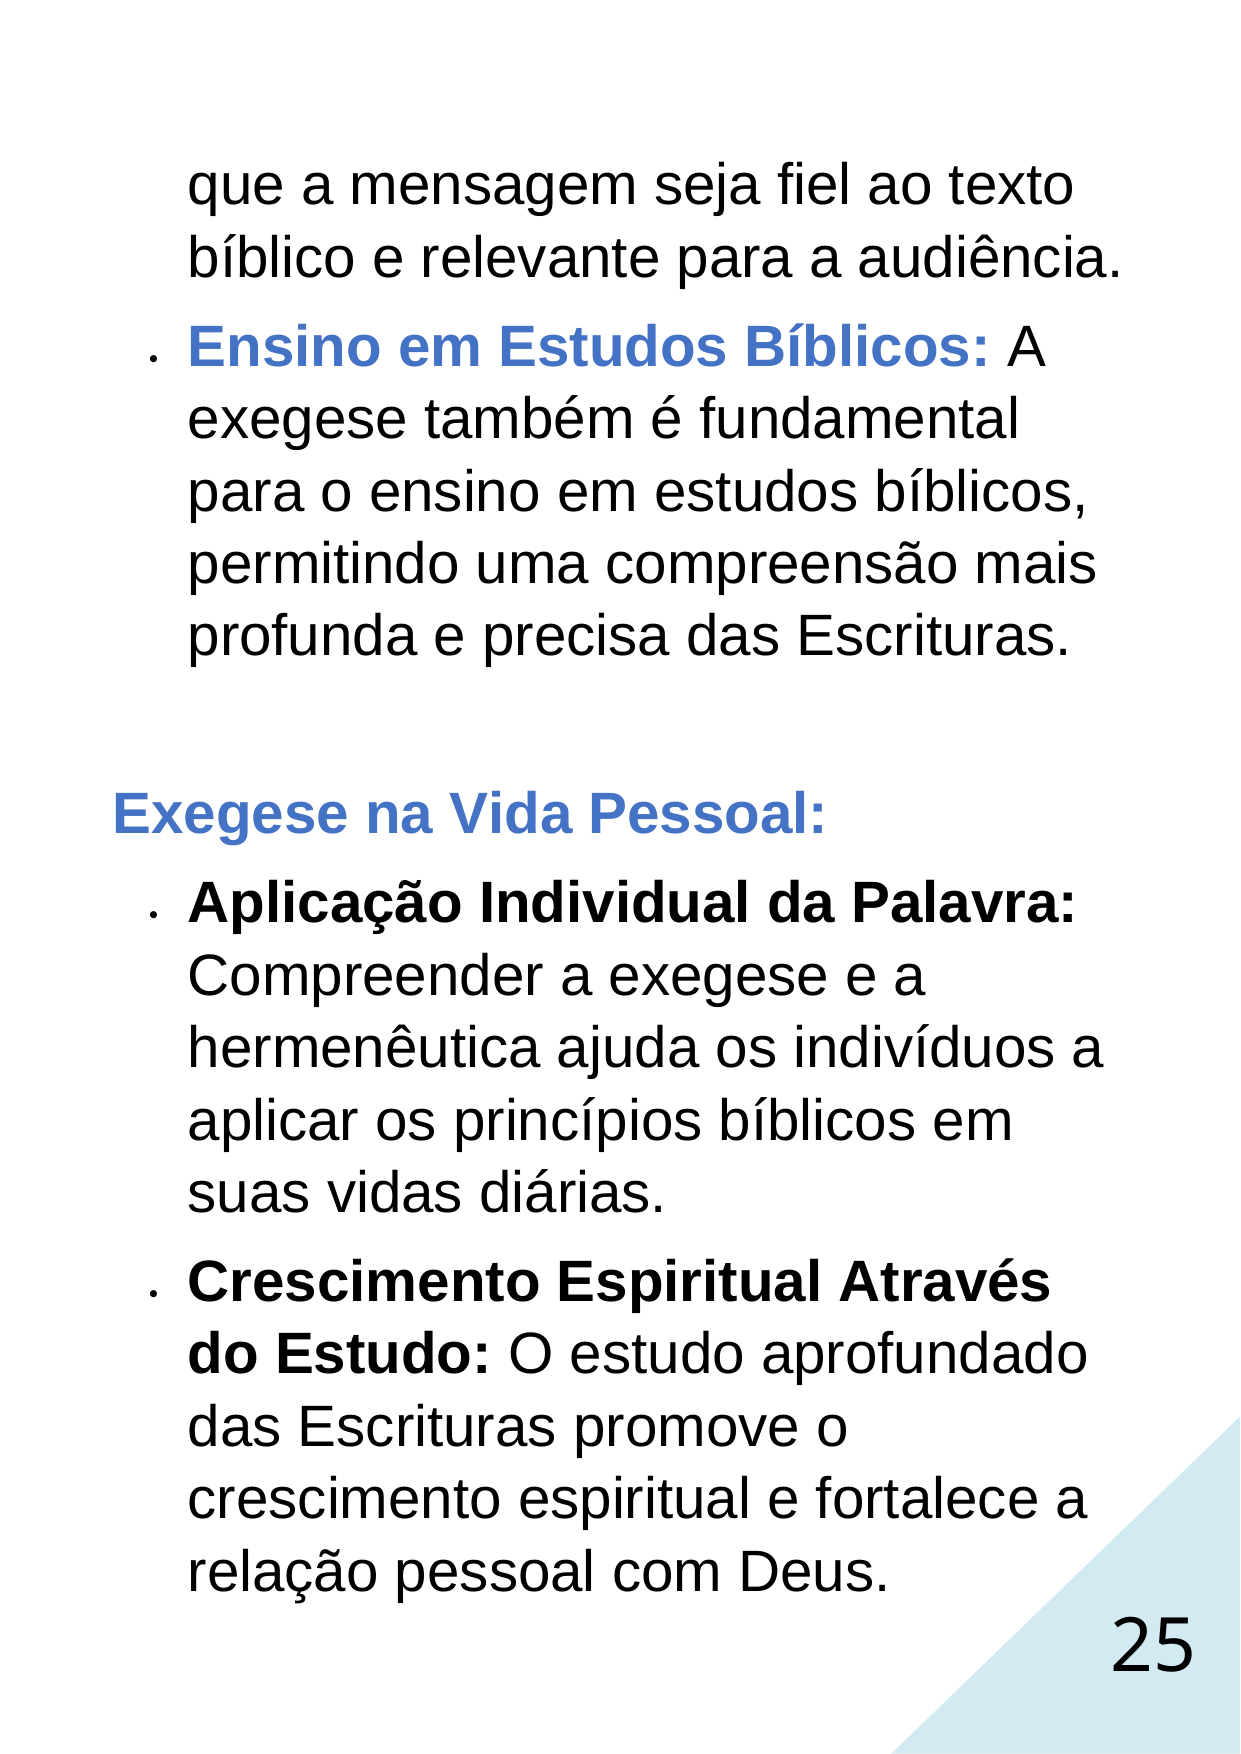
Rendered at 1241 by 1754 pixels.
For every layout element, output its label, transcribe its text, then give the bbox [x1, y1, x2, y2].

list Aplicação Individual da Palavra: Compreender a exegese e a hermenêutica ajuda os indivíduos a aplicar os princípios bíblicos em suas vidas diárias. [150, 868, 1128, 1225]
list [150, 150, 1128, 289]
list Ensino em Estudos Bíblicos: A exegese também é fundamental para o ensino em estudos bíblicos, permitindo uma compreensão mais profunda e precisa das Escrituras. [150, 311, 1128, 668]
list Crescimento Espiritual Através do Estudo: O estudo aprofundado das Escrituras promove o crescimento espiritual e fortalece a relação pessoal com Deus. [150, 1247, 1128, 1603]
text Exegese na Vida Pessoal: [112, 779, 1128, 846]
